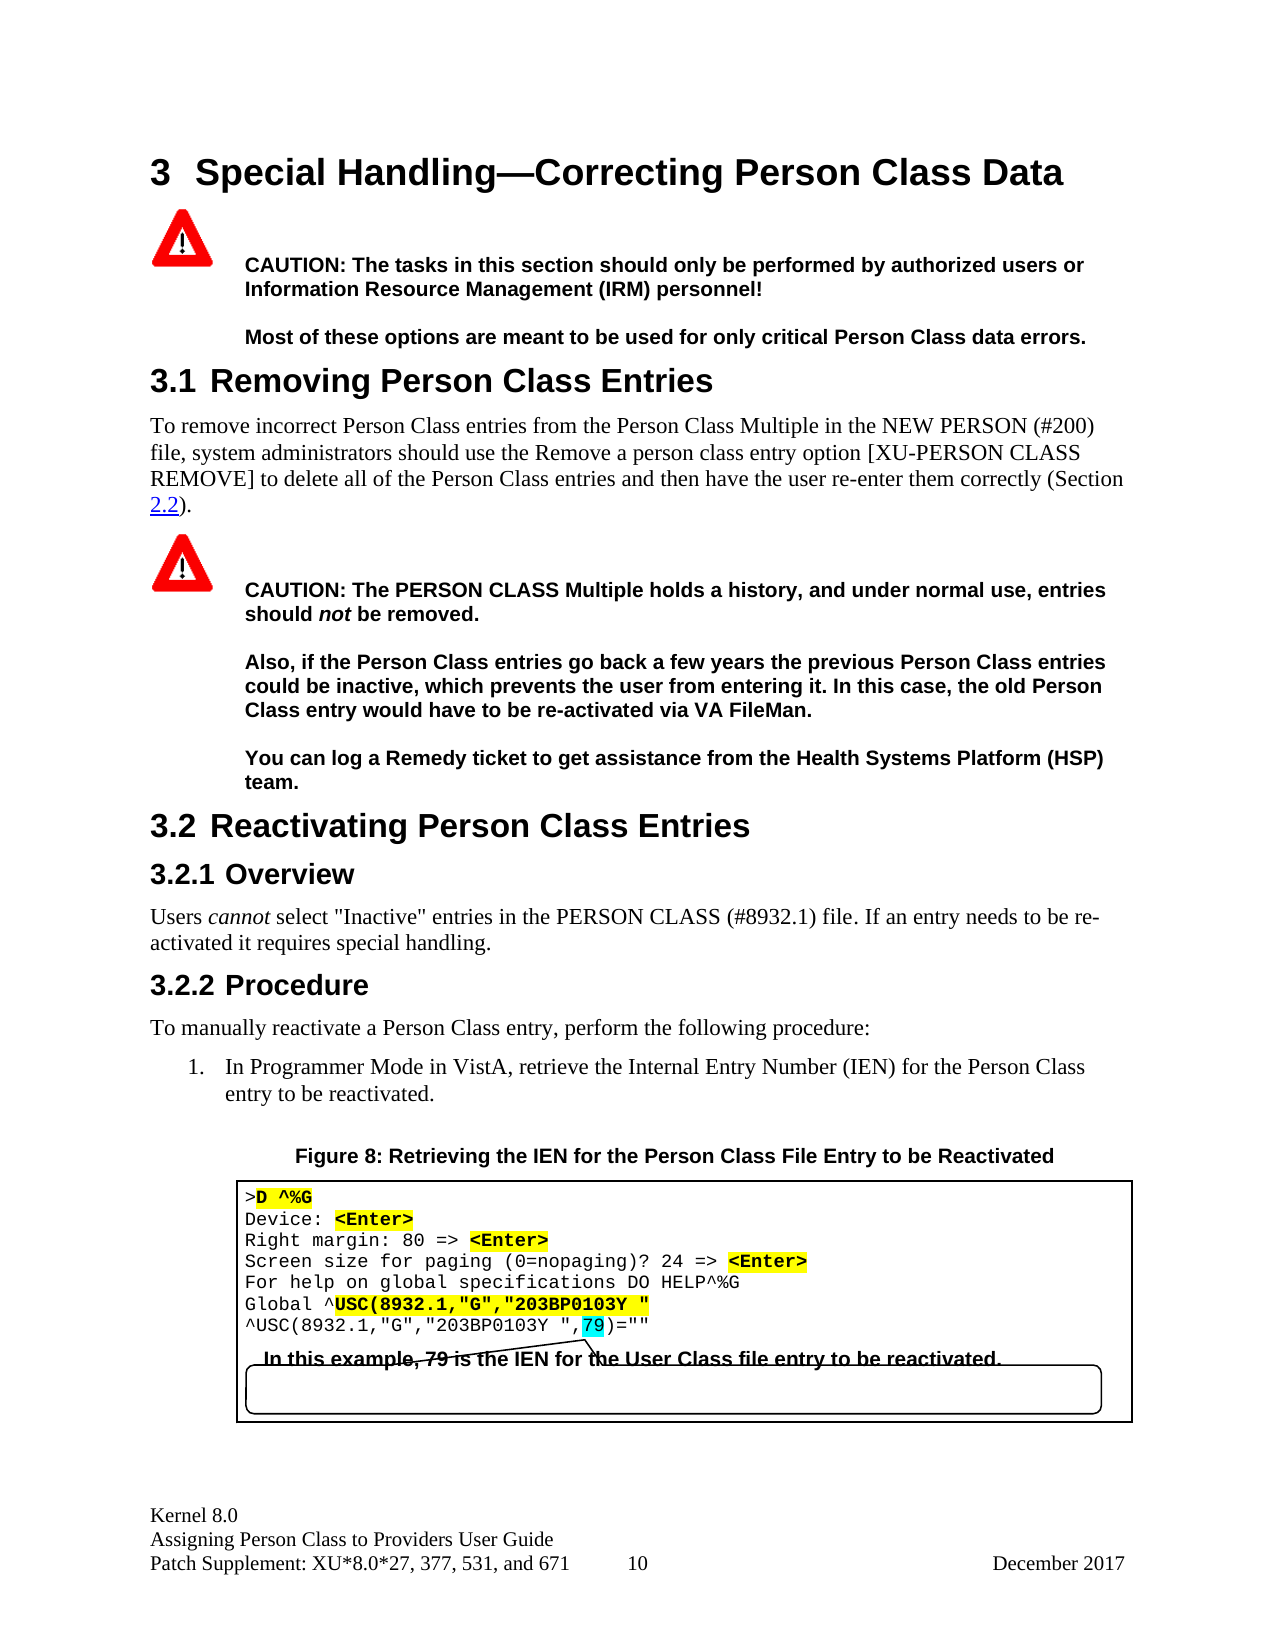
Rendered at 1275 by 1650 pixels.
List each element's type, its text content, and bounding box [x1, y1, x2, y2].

text To manually reactivate a Person Class entry, perform the following procedure: [150, 1014, 1125, 1041]
text For help on global specifications DO HELP^%G [238, 1265, 1131, 1286]
picture [150, 205, 218, 273]
text Users cannot select "Inactive" entries in the PERSON CLASS (#8932.1) file. If an entry needs to be re-activated it requires special handling. [150, 903, 1125, 956]
subtitle Special Handling—Correcting Person Class Data [150, 150, 1125, 193]
text Figure 8: Retrieving the IEN for the Person Class File Entry to be Reactivated [225, 1143, 1125, 1167]
text Screen size for paging (0=nopaging)? 24 => <Enter> [238, 1244, 1131, 1265]
subtitle Reactivating Person Class Entries [150, 806, 1125, 844]
text ^USC(8932.1,"G","203BP0103Y ",79)="" [604, 1307, 1131, 1337]
text ^USC(8932.1,"G","203BP0103Y ",79)="" [238, 1307, 582, 1337]
text CAUTION: The PERSON CLASS Multiple holds a history, and under normal use, entries should not be removed. Also, if the Person Class entries go back a few years the previous Person Class entries could be inactive, which prevents the user from entering it. In this case, the old Person Class entry would have to be re-activated via VA FileMan. You can log a Remedy ticket to get assistance from the Health Systems Platform (HSP) team. [150, 530, 1125, 794]
text Global ^USC(8932.1,"G","203BP0103Y " [238, 1286, 1131, 1307]
subtitle Removing Person Class Entries [150, 362, 1125, 400]
text >D ^%G [238, 1182, 1131, 1201]
text Right margin: 80 => <Enter> [238, 1222, 1131, 1244]
subtitle Overview [150, 857, 1125, 891]
picture [150, 530, 218, 598]
text CAUTION: The tasks in this section should only be performed by authorized users or Information Resource Management (IRM) personnel! Most of these options are meant to be used for only critical Person Class data errors. [150, 206, 1125, 349]
text To remove incorrect Person Class entries from the Person Class Multiple in the NEW PERSON (#200) file, system administrators should use the Remove a person class entry option [XU-PERSON CLASS REMOVE] to delete all of the Person Class entries and then have the user re-enter them correctly (Section 2.2). [150, 412, 1125, 518]
list In Programmer Mode in VistA, retrieve the Internal Entry Number (IEN) for the Person Class entry to be reactivated. [187, 1053, 1125, 1106]
subtitle Procedure [150, 968, 1125, 1002]
text Device: <Enter> [238, 1201, 1131, 1222]
